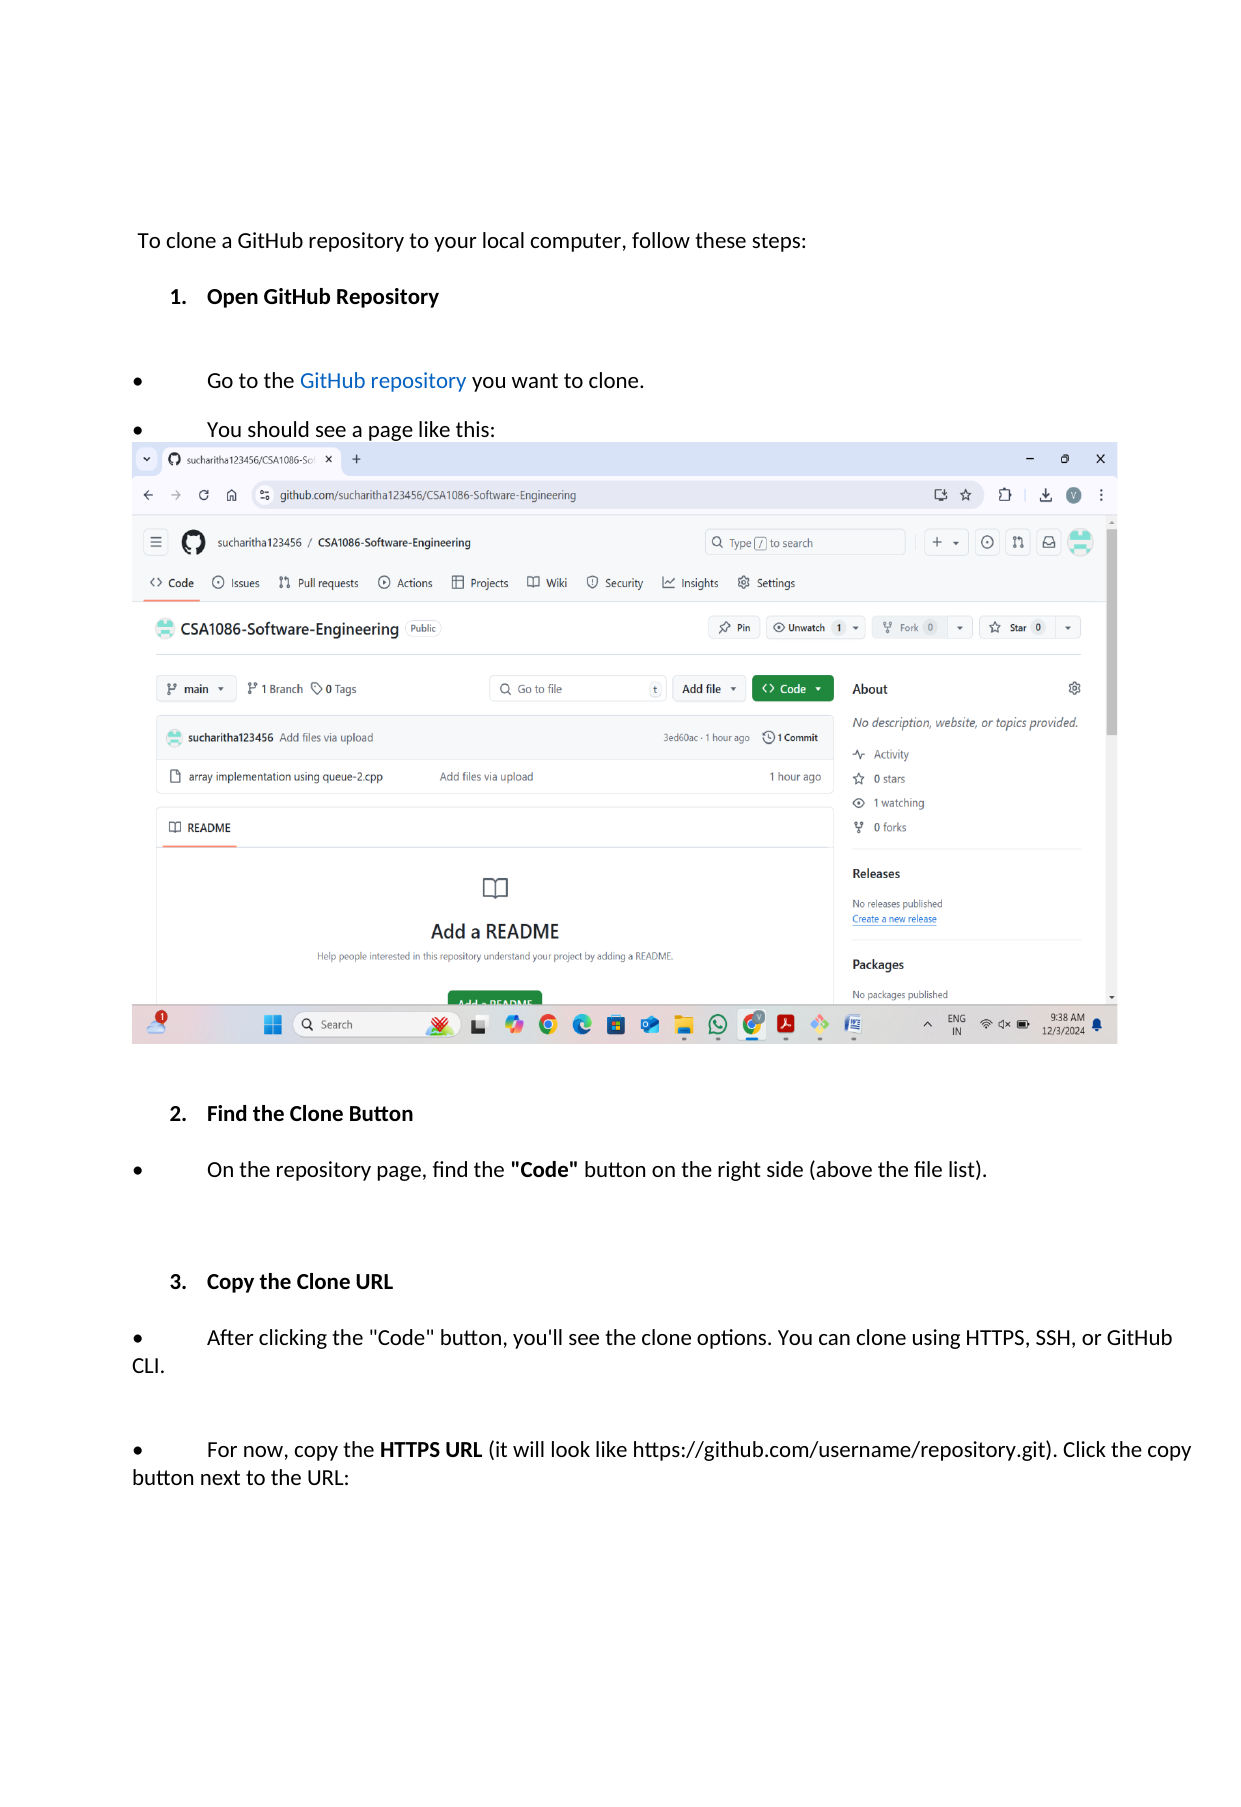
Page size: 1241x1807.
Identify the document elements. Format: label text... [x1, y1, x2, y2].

list Go to the GitHub repository you want to clone. [132, 366, 1200, 394]
list After clicking the "Code" button, you'll see the clone options. You can clone using HTTPS, SSH, or GitHub CLI. [132, 1323, 1200, 1379]
list You should see a page like this: [132, 415, 1200, 443]
text To clone a GitHub repository to your local computer, follow these steps: [132, 226, 1200, 254]
list Copy the Clone URL [169, 1267, 1200, 1295]
list Find the Clone Button [169, 1099, 1200, 1127]
list Open GitHub Repository [169, 282, 1200, 310]
list On the repository page, find the "Code" button on the right side (above the file list). [132, 1155, 1200, 1183]
picture [131, 442, 1118, 1044]
list For now, copy the HTTPS URL (it will look like https://github.com/username/repository.git). Click the copy button next to the URL: [132, 1436, 1200, 1492]
